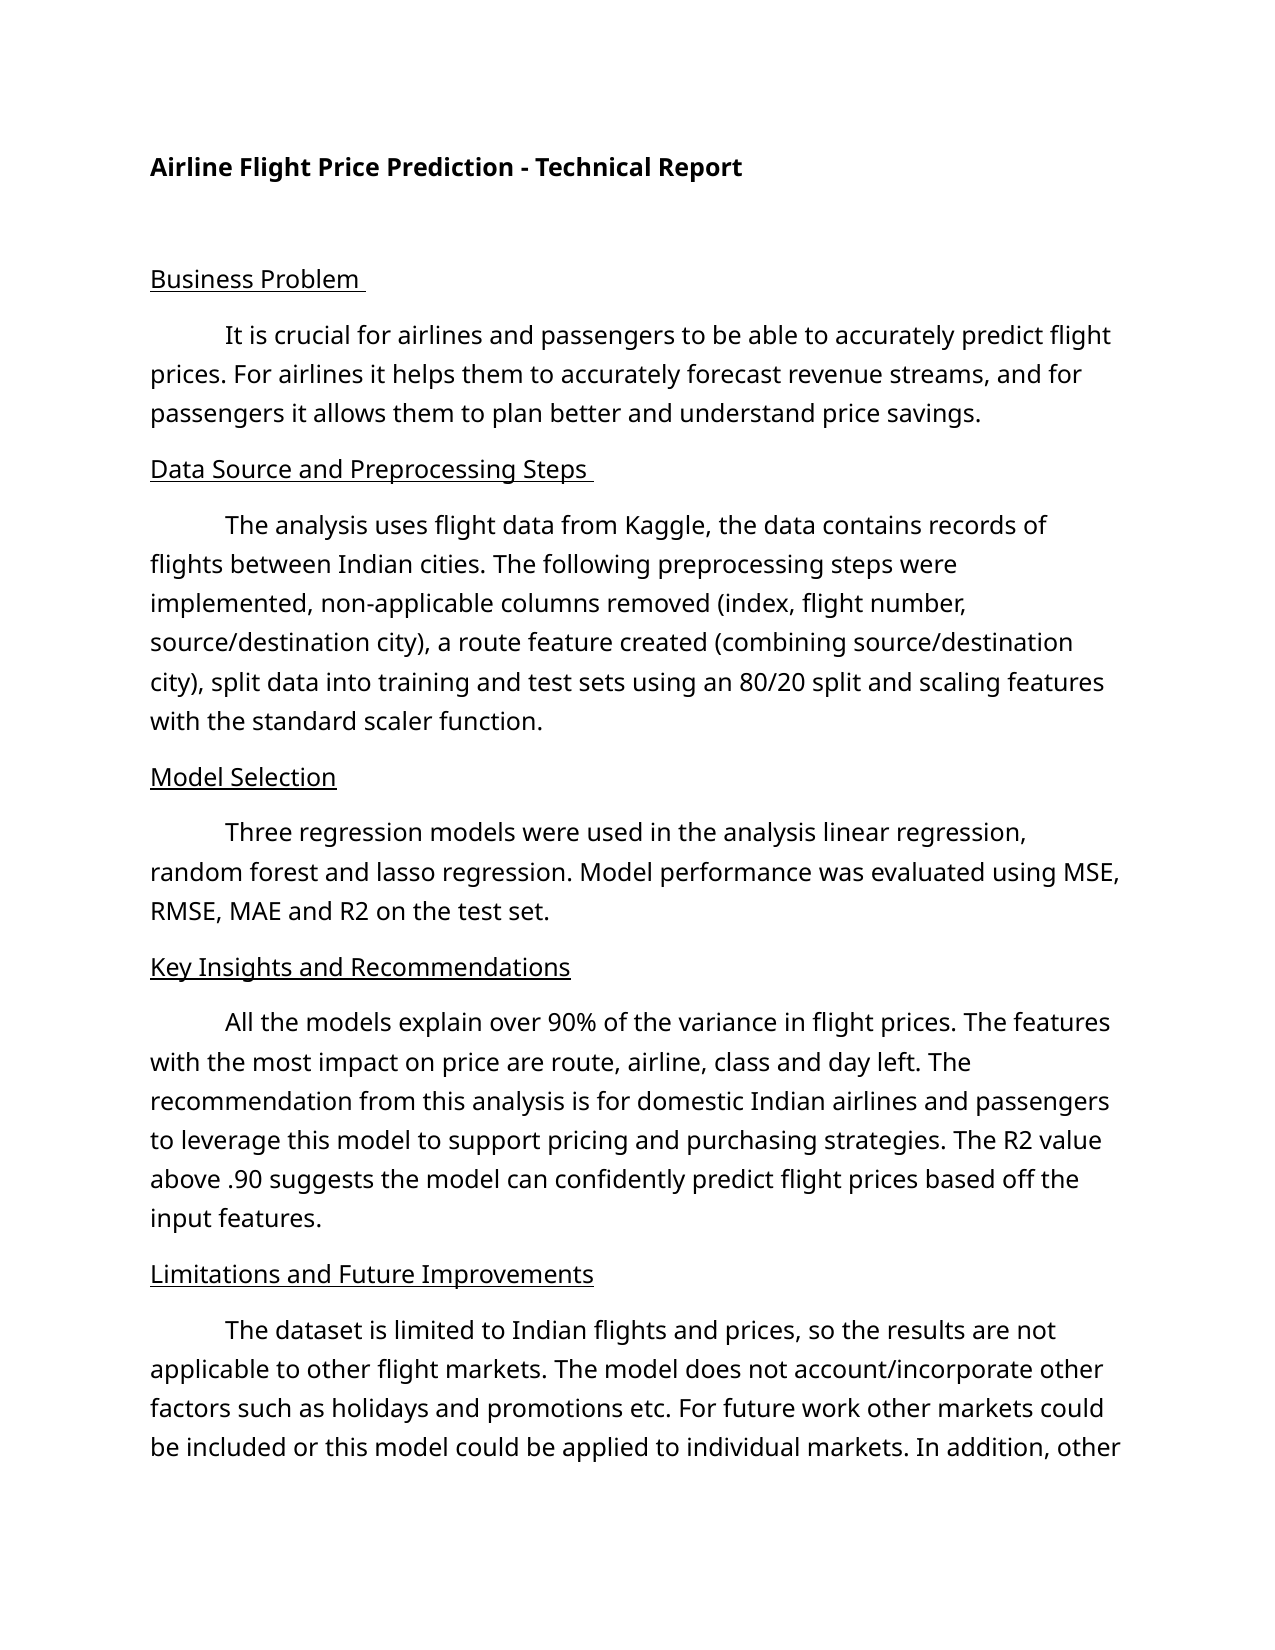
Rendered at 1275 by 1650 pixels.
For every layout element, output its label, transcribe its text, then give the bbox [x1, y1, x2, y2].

text Three regression models were used in the analysis linear regression, random forest and lasso regression. Model performance was evaluated using MSE, RMSE, MAE and R2 on the test set. [150, 815, 1125, 927]
text It is crucial for airlines and passengers to be able to accurately predict flight prices. For airlines it helps them to accurately forecast revenue streams, and for passengers it allows them to plan better and understand price savings. [150, 317, 1125, 430]
text The analysis uses flight data from Kaggle, the data contains records of flights between Indian cities. The following preprocessing steps were implemented, non-applicable columns removed (index, flight number, source/destination city), a route feature created (combining source/destination city), split data into training and test sets using an 80/20 split and scaling features with the standard scaler function. [150, 507, 1125, 737]
text Model Selection [150, 759, 1125, 793]
text Key Insights and Recommendations [150, 949, 1125, 983]
text Airline Flight Price Prediction - Technical Report [150, 150, 1125, 184]
text Limitations and Future Improvements [150, 1257, 1125, 1291]
text Data Source and Preprocessing Steps [150, 452, 1125, 486]
text All the models explain over 90% of the variance in flight prices. The features with the most impact on price are route, airline, class and day left. The recommendation from this analysis is for domestic Indian airlines and passengers to leverage this model to support pricing and purchasing strategies. The R2 value above .90 suggests the model can confidently predict flight prices based off the input features. [150, 1005, 1125, 1235]
text Business Problem [150, 262, 1125, 296]
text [150, 1312, 1125, 1464]
